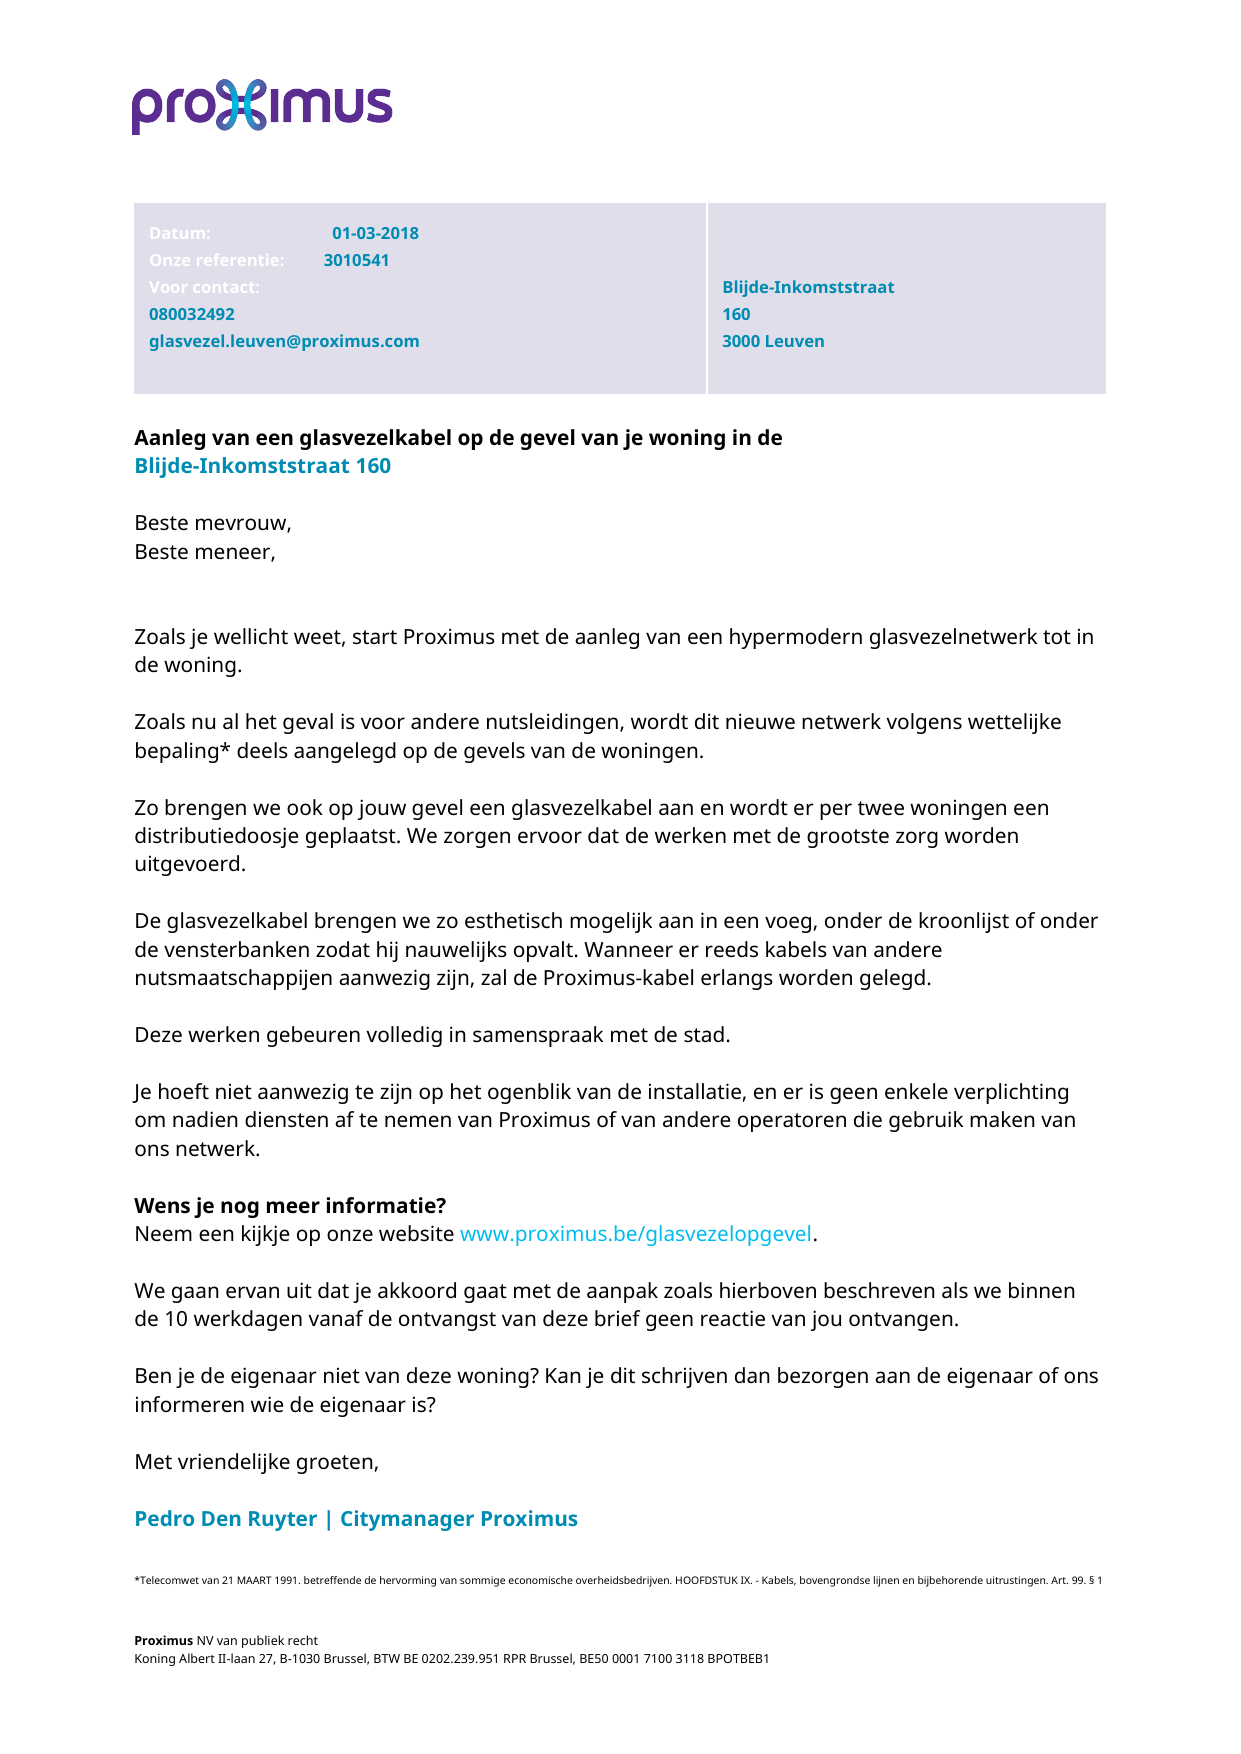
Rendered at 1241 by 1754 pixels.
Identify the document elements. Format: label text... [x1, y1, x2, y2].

text Beste mevrouw, [134, 508, 1106, 537]
text Deze werken gebeuren volledig in samenspraak met de stad. [134, 1020, 1106, 1049]
text *Telecomwet van 21 MAART 1991. betreffende de hervorming van sommige economische overheidsbedrijven. HOOFDSTUK IX. - Kabels, bovengrondse lijnen en bijbehorende uitrustingen. Art. 99. § 1 [134, 1561, 1106, 1588]
text Wens je nog meer informatie? [134, 1191, 1106, 1219]
text We gaan ervan uit dat je akkoord gaat met de aanpak zoals hierboven beschreven als we binnen de 10 werkdagen vanaf de ontvangst van deze brief geen reactie van jou ontvangen. [134, 1276, 1106, 1333]
picture [0, 0, 1241, 149]
text Blijde-Inkomststraat 160 [134, 451, 1106, 480]
text Zo brengen we ook op jouw gevel een glasvezelkabel aan en wordt er per twee woningen een distributiedoosje geplaatst. We zorgen ervoor dat de werken met de grootste zorg worden uitgevoerd. [134, 793, 1106, 878]
text Beste meneer, [134, 537, 1106, 565]
text De glasvezelkabel brengen we zo esthetisch mogelijk aan in een voeg, onder de kroonlijst of onder de vensterbanken zodat hij nauwelijks opvalt. Wanneer er reeds kabels van andere nutsmaatschappijen aanwezig zijn, zal de Proximus-kabel erlangs worden gelegd. [134, 906, 1106, 992]
table_header Blijde-Inkomststraat 160 3000 Leuven [708, 203, 1106, 394]
table_header Datum: 01-03-2018 Onze referentie: 3010541 Voor contact: 080032492 glasvezel.leuven@proximus.com [134, 203, 706, 394]
text Je hoeft niet aanwezig te zijn op het ogenblik van de installatie, en er is geen enkele verplichting om nadien diensten af te nemen van Proximus of van andere operatoren die gebruik maken van ons netwerk. [134, 1077, 1106, 1162]
text Zoals je wellicht weet, start Proximus met de aanleg van een hypermodern glasvezelnetwerk tot in de woning. [134, 622, 1106, 679]
text Pedro Den Ruyter | Citymanager Proximus [134, 1504, 1106, 1532]
text Ben je de eigenaar niet van deze woning? Kan je dit schrijven dan bezorgen aan de eigenaar of ons informeren wie de eigenaar is? [134, 1361, 1106, 1418]
text Met vriendelijke groeten, [134, 1447, 1106, 1475]
text Zoals nu al het geval is voor andere nutsleidingen, wordt dit nieuwe netwerk volgens wettelijke bepaling* deels aangelegd op de gevels van de woningen. [134, 707, 1106, 764]
text Neem een kijkje op onze website www.proximus.be/glasvezelopgevel. [134, 1219, 1106, 1248]
text Aanleg van een glasvezelkabel op de gevel van je woning in de [134, 423, 1106, 451]
